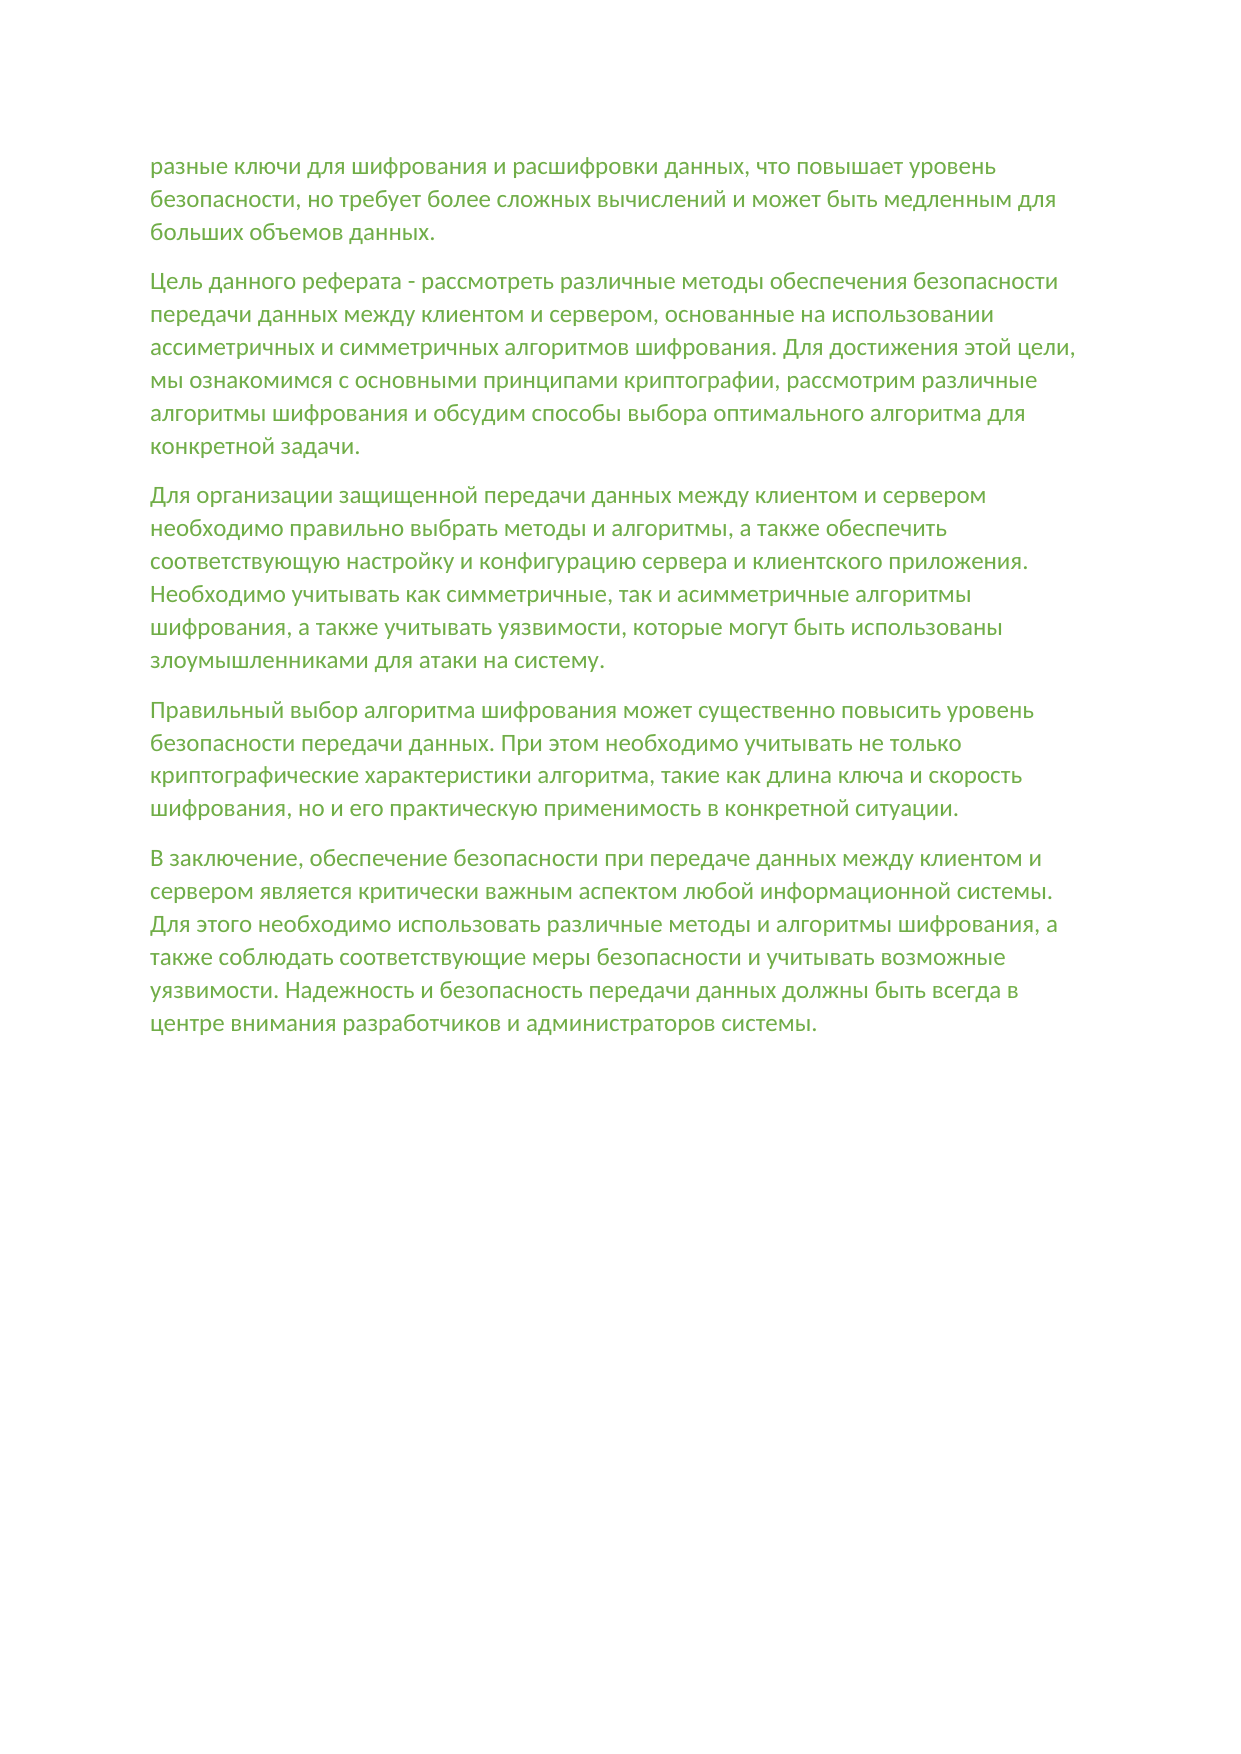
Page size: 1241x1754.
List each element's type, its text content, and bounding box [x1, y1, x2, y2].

text Цель данного реферата - рассмотреть различные методы обеспечения безопасности передачи данных между клиентом и сервером, основанные на использовании ассиметричных и симметричных алгоритмов шифрования. Для достижения этой цели, мы ознакомимся с основными принципами криптографии, рассмотрим различные алгоритмы шифрования и обсудим способы выбора оптимального алгоритма для конкретной задачи. [150, 265, 1090, 461]
text Правильный выбор алгоритма шифрования может существенно повысить уровень безопасности передачи данных. При этом необходимо учитывать не только криптографические характеристики алгоритма, такие как длина ключа и скорость шифрования, но и его практическую применимость в конкретной ситуации. [150, 694, 1090, 823]
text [150, 150, 1090, 246]
text В заключение, обеспечение безопасности при передаче данных между клиентом и сервером является критически важным аспектом любой информационной системы. Для этого необходимо использовать различные методы и алгоритмы шифрования, а также соблюдать соответствующие меры безопасности и учитывать возможные уязвимости. Надежность и безопасность передачи данных должны быть всегда в центре внимания разработчиков и администраторов системы. [150, 842, 1090, 1037]
text Для организации защищенной передачи данных между клиентом и сервером необходимо правильно выбрать методы и алгоритмы, а также обеспечить соответствующую настройку и конфигурацию сервера и клиентского приложения. Необходимо учитывать как симметричные, так и асимметричные алгоритмы шифрования, а также учитывать уязвимости, которые могут быть использованы злоумышленниками для атаки на систему. [150, 479, 1090, 675]
